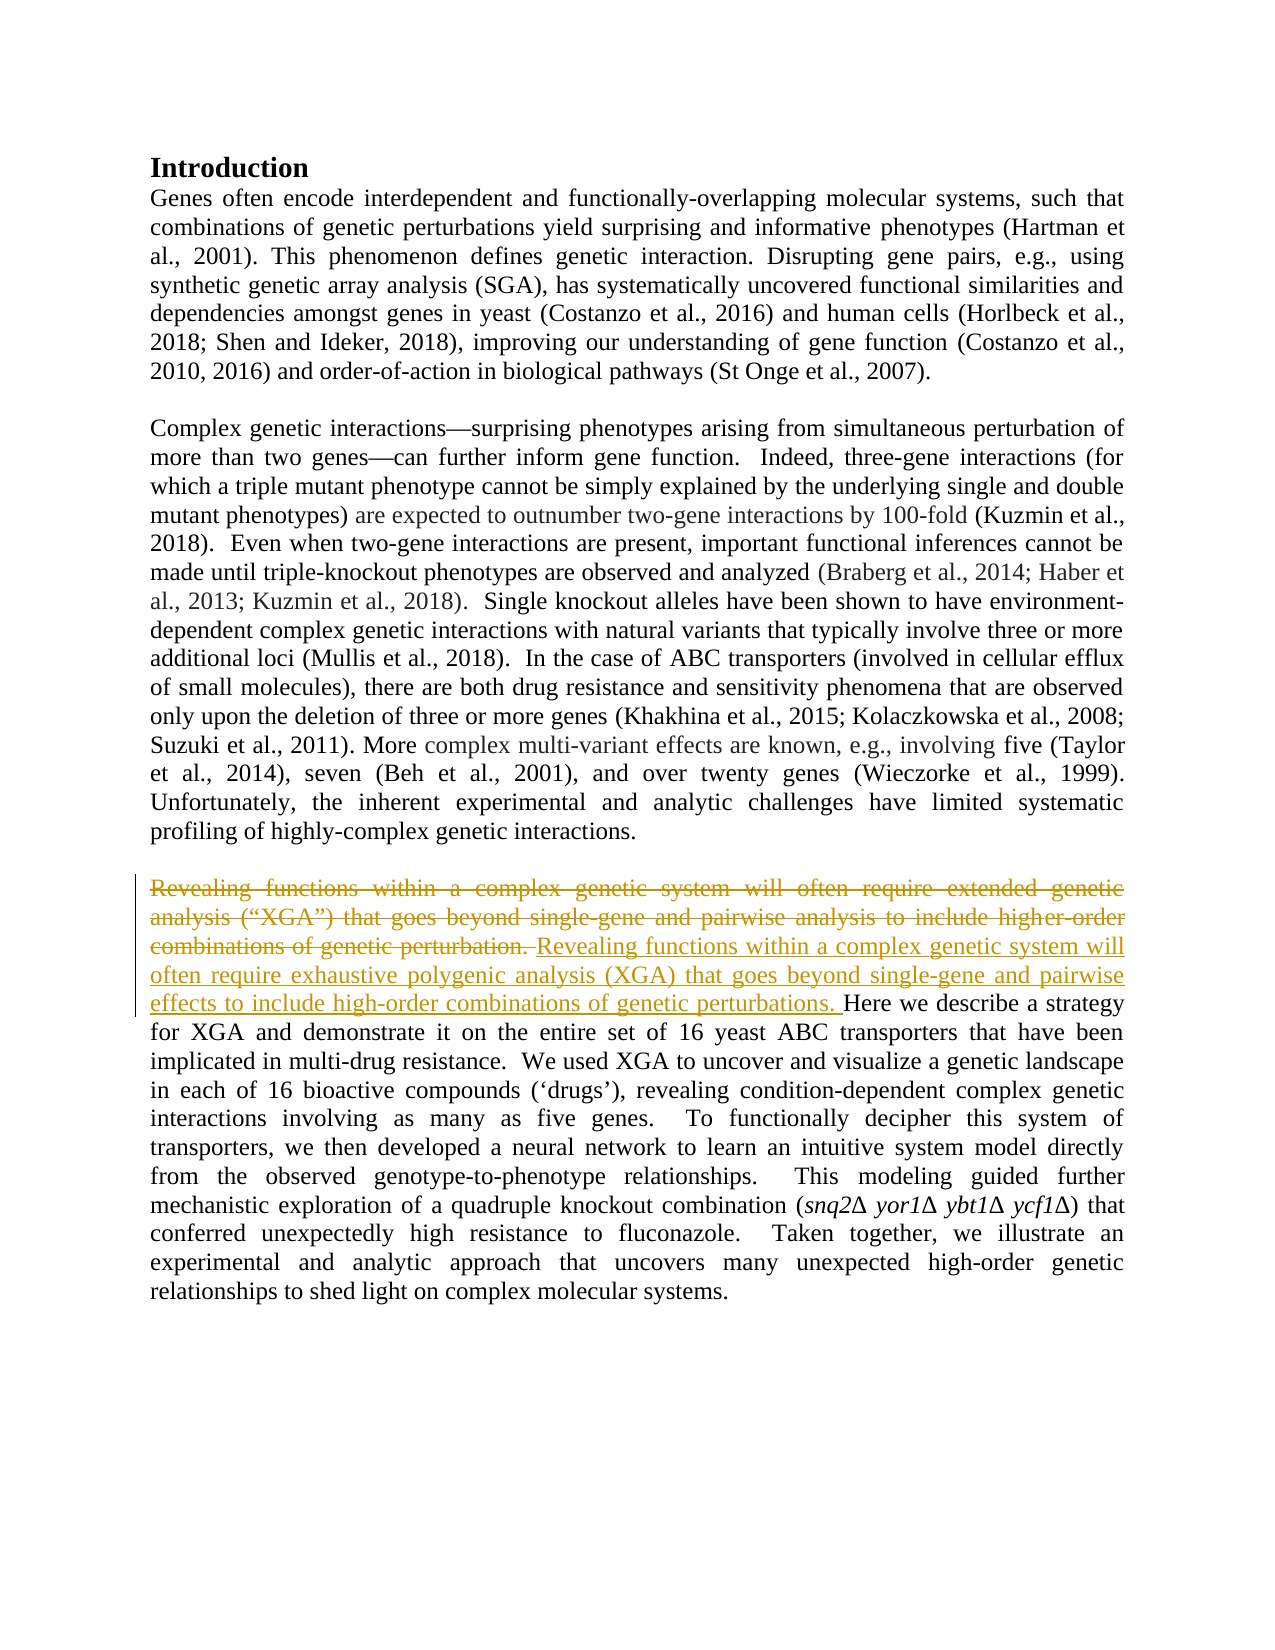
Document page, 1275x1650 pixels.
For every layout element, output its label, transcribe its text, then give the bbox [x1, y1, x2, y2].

text Here we describe a strategy for XGA and demonstrate it on the entire set of 16 yeast ABC transporters that have been implicated in multi-drug resistance. We used XGA to uncover and visualize a genetic landscape in each of 16 bioactive compounds (‘drugs’), revealing condition-dependent complex genetic interactions involving as many as five genes. To functionally decipher this system of transporters, we then developed a neural network to learn an intuitive system model directly from the observed genotype-to-phenotype relationships. This modeling guided further mechanistic exploration of a quadruple knockout combination (snq2∆ yor1∆ ybt1∆ ycf1∆) that conferred unexpectedly high resistance to fluconazole. Taken together, we illustrate an experimental and analytic approach that uncovers many unexpected high-order genetic relationships to shed light on complex molecular systems. [150, 986, 1125, 1305]
text Introduction [150, 150, 1125, 183]
text Genes often encode interdependent and functionally-overlapping molecular systems, such that combinations of genetic perturbations yield surprising and informative phenotypes (Hartman et al., 2001). This phenomenon defines genetic interaction. Disrupting gene pairs, e.g., using synthetic genetic array analysis (SGA), has systematically uncovered functional similarities and dependencies amongst genes in yeast (Costanzo et al., 2016) and human cells (Horlbeck et al., 2018; Shen and Ideker, 2018), improving our understanding of gene function (Costanzo et al., 2010, 2016) and order-of-action in biological pathways (St Onge et al., 2007). [150, 183, 1125, 385]
text Here we describe a strategy for XGA and demonstrate it on the entire set of 16 yeast ABC transporters that have been implicated in multi-drug resistance. We used XGA to uncover and visualize a genetic landscape in each of 16 bioactive compounds (‘drugs’), revealing condition-dependent complex genetic interactions involving as many as five genes. To functionally decipher this system of transporters, we then developed a neural network to learn an intuitive system model directly from the observed genotype-to-phenotype relationships. This modeling guided further mechanistic exploration of a quadruple knockout combination (snq2∆ yor1∆ ybt1∆ ycf1∆) that conferred unexpectedly high resistance to fluconazole. Taken together, we illustrate an experimental and analytic approach that uncovers many unexpected high-order genetic relationships to shed light on complex molecular systems. [150, 919, 1125, 985]
text Complex genetic interactions—surprising phenotypes arising from simultaneous perturbation of more than two genes—can further inform gene function. Indeed, three-gene interactions (for which a triple mutant phenotype cannot be simply explained by the underlying single and double mutant phenotypes) are expected to outnumber two-gene interactions by 100-fold (Kuzmin et al., 2018). Even when two-gene interactions are present, important functional inferences cannot be made until triple-knockout phenotypes are observed and analyzed (Braberg et al., 2014; Haber et al., 2013; Kuzmin et al., 2018). Single knockout alleles have been shown to have environment-dependent complex genetic interactions with natural variants that typically involve three or more additional loci (Mullis et al., 2018). In the case of ABC transporters (involved in cellular efflux of small molecules), there are both drug resistance and sensitivity phenomena that are observed only upon the deletion of three or more genes (Khakhina et al., 2015; Kolaczkowska et al., 2008; Suzuki et al., 2011). More complex multi-variant effects are known, e.g., involving five (Taylor et al., 2014), seven (Beh et al., 2001), and over twenty genes (Wieczorke et al., 1999). Unfortunately, the inherent experimental and analytic challenges have limited systematic profiling of highly-complex genetic interactions. [150, 413, 1125, 845]
